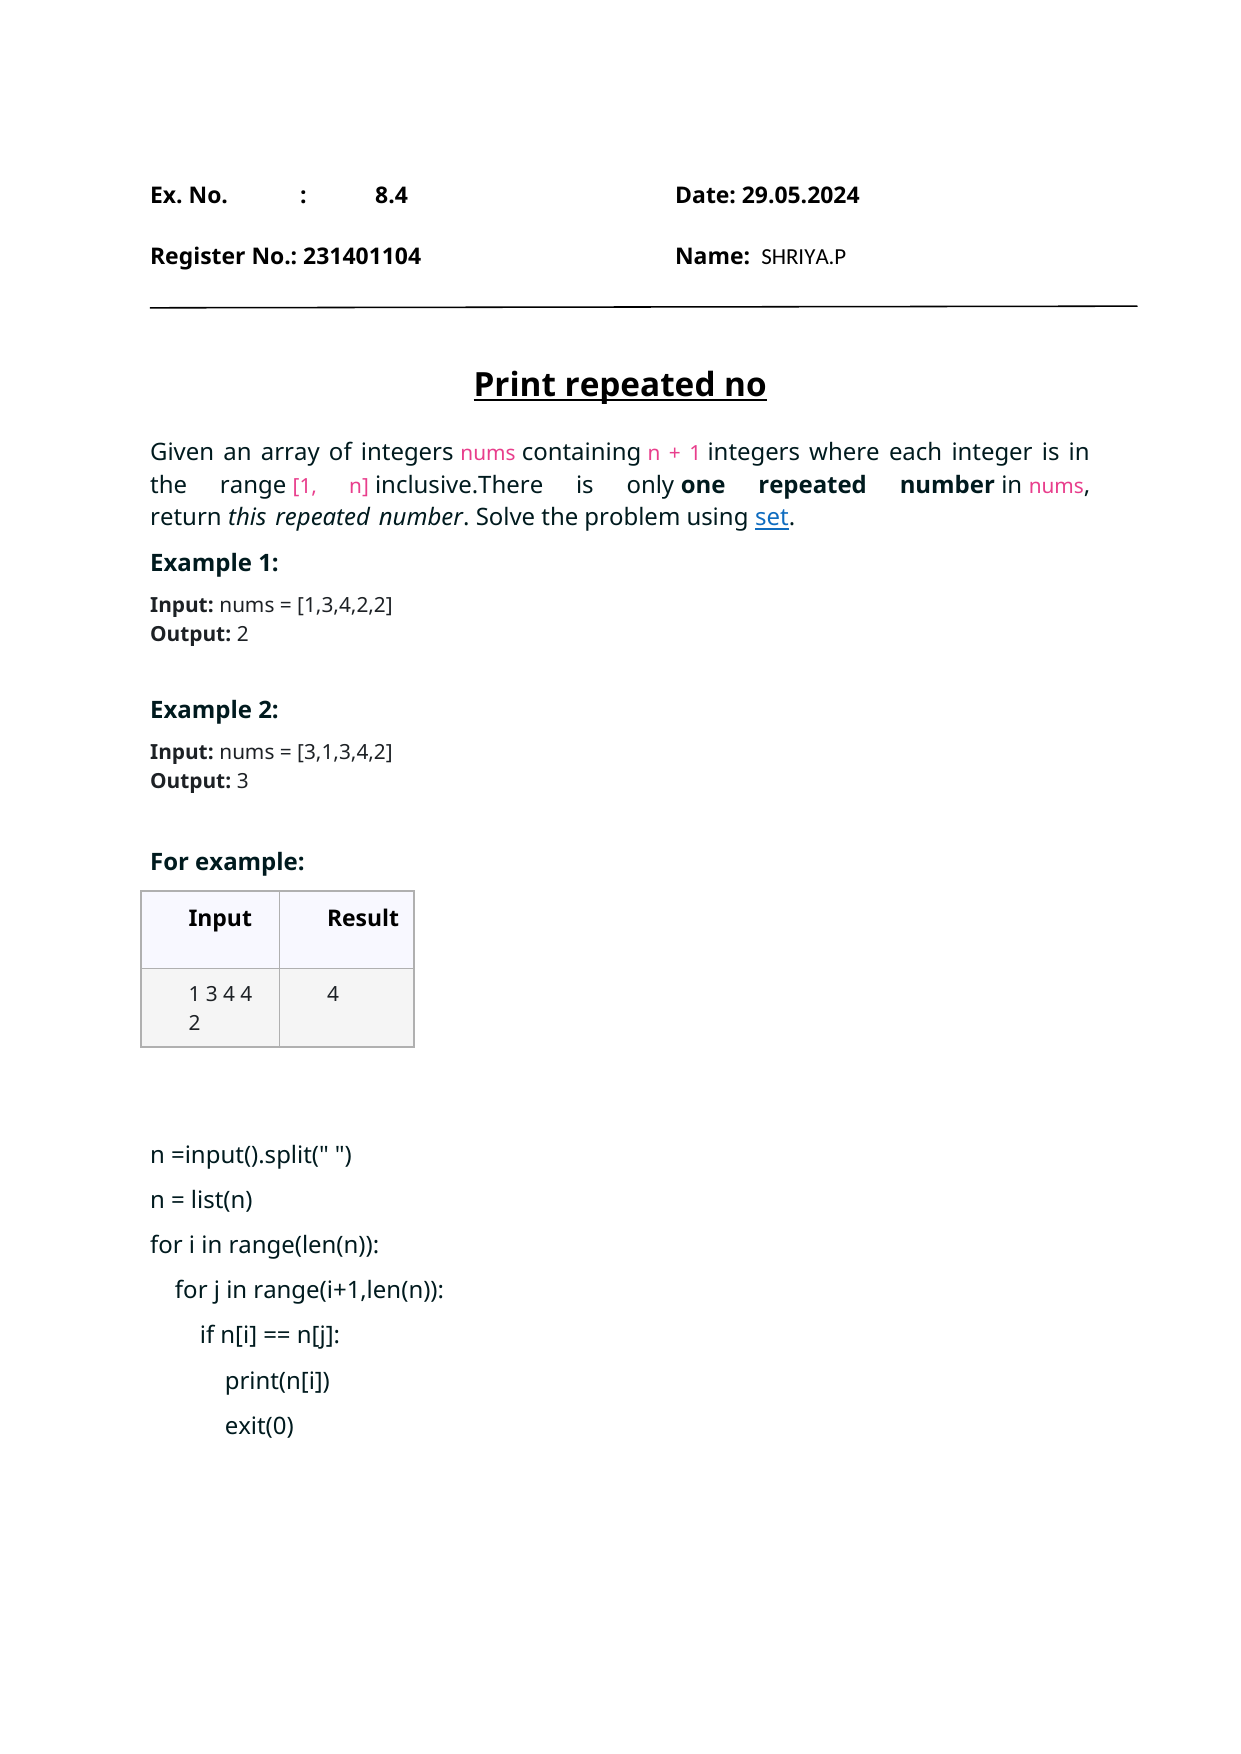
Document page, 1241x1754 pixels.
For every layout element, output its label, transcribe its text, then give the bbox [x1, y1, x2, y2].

text n =input().split(" ") [150, 1138, 1090, 1171]
text for i in range(len(n)): [150, 1228, 1090, 1261]
text Ex. No. : 8.4 Date: 29.05.2024 [150, 179, 1090, 210]
text exit(0) [150, 1408, 1090, 1441]
table_header Input [142, 892, 279, 968]
table_cell 1 3 4 4 2 [142, 969, 279, 1046]
text For example: [150, 845, 1090, 877]
text n = list(n) [150, 1183, 1090, 1216]
text Example 2: [150, 692, 1090, 725]
text Output: 3 [150, 766, 1090, 794]
text for j in range(i+1,len(n)): [150, 1273, 1090, 1306]
text Given an array of integers nums containing n + 1 integers where each integer is in the range [1, n] inclusive.There is only one repeated number in nums, return this repeated number. Solve the problem using set. [150, 435, 1090, 533]
text Print repeated no [150, 360, 1090, 406]
text Output: 2 [150, 619, 1090, 647]
text Register No.: 231401104 Name: SHRIYA.P [150, 239, 1090, 271]
text Input: nums = [3,1,3,4,2] [150, 737, 1090, 766]
text Example 1: [150, 545, 1090, 578]
text Input: nums = [1,3,4,2,2] [150, 590, 1090, 619]
table_header Result [280, 892, 413, 968]
text if n[i] == n[j]: [150, 1318, 1090, 1351]
text print(n[i]) [150, 1363, 1090, 1396]
table_cell 4 [280, 969, 413, 1046]
